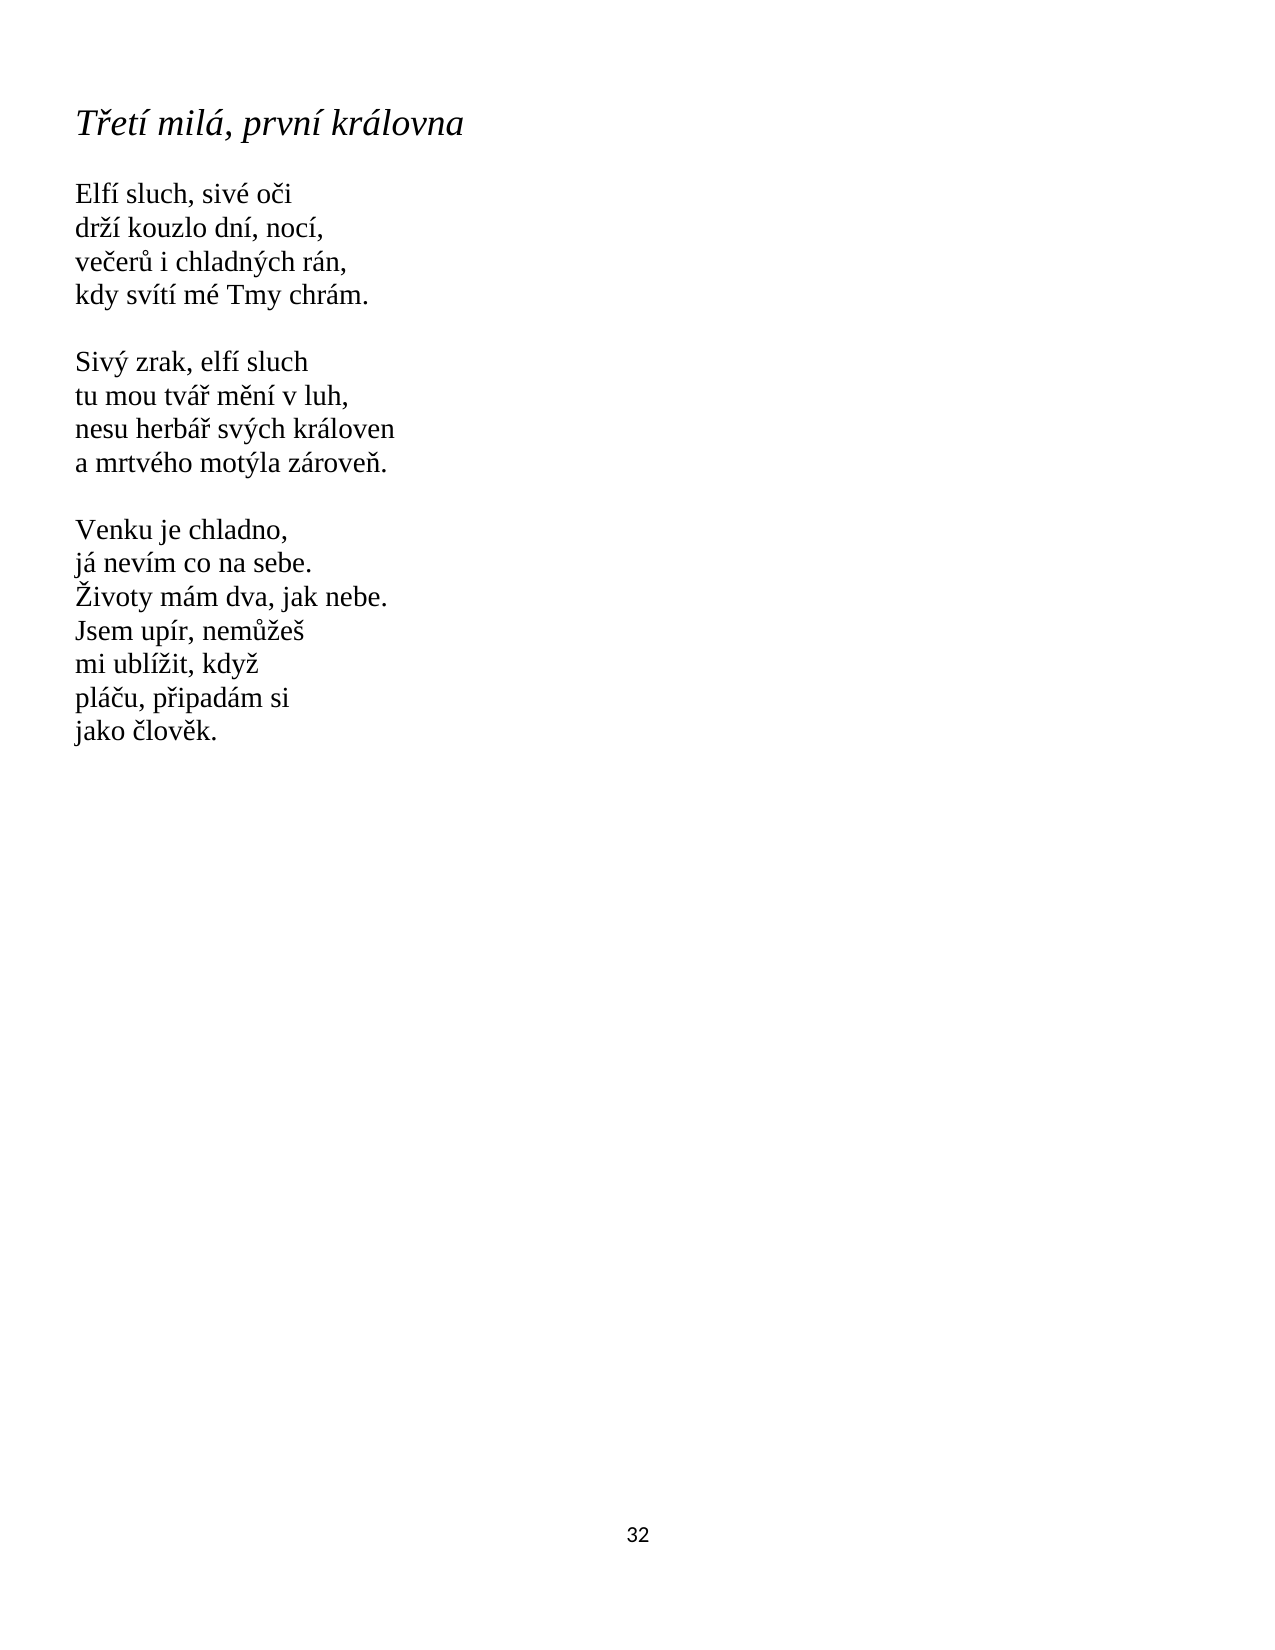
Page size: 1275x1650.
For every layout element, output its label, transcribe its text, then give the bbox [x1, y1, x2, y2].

text Venku je chladno, [75, 512, 1200, 546]
text kdy svítí mé Tmy chrám. [75, 277, 1200, 311]
text Sivý zrak, elfí sluch [75, 344, 1200, 378]
text drží kouzlo dní, nocí, [75, 210, 1200, 244]
text mi ublížit, když [75, 646, 1200, 680]
text večerů i chladných rán, [75, 244, 1200, 277]
text a mrtvého motýla zároveň. [75, 445, 1200, 478]
text jako člověk. [75, 713, 1200, 747]
text pláču, připadám si [75, 680, 1200, 713]
text tu mou tvář mění v luh, [75, 378, 1200, 411]
text já nevím co na sebe. [75, 546, 1200, 579]
text Životy mám dva, jak nebe. [75, 579, 1200, 613]
text Jsem upír, nemůžeš [75, 613, 1200, 646]
text Třetí milá, první královna [75, 100, 1200, 143]
text nesu herbář svých královen [75, 411, 1200, 445]
text Elfí sluch, sivé oči [75, 177, 1200, 210]
